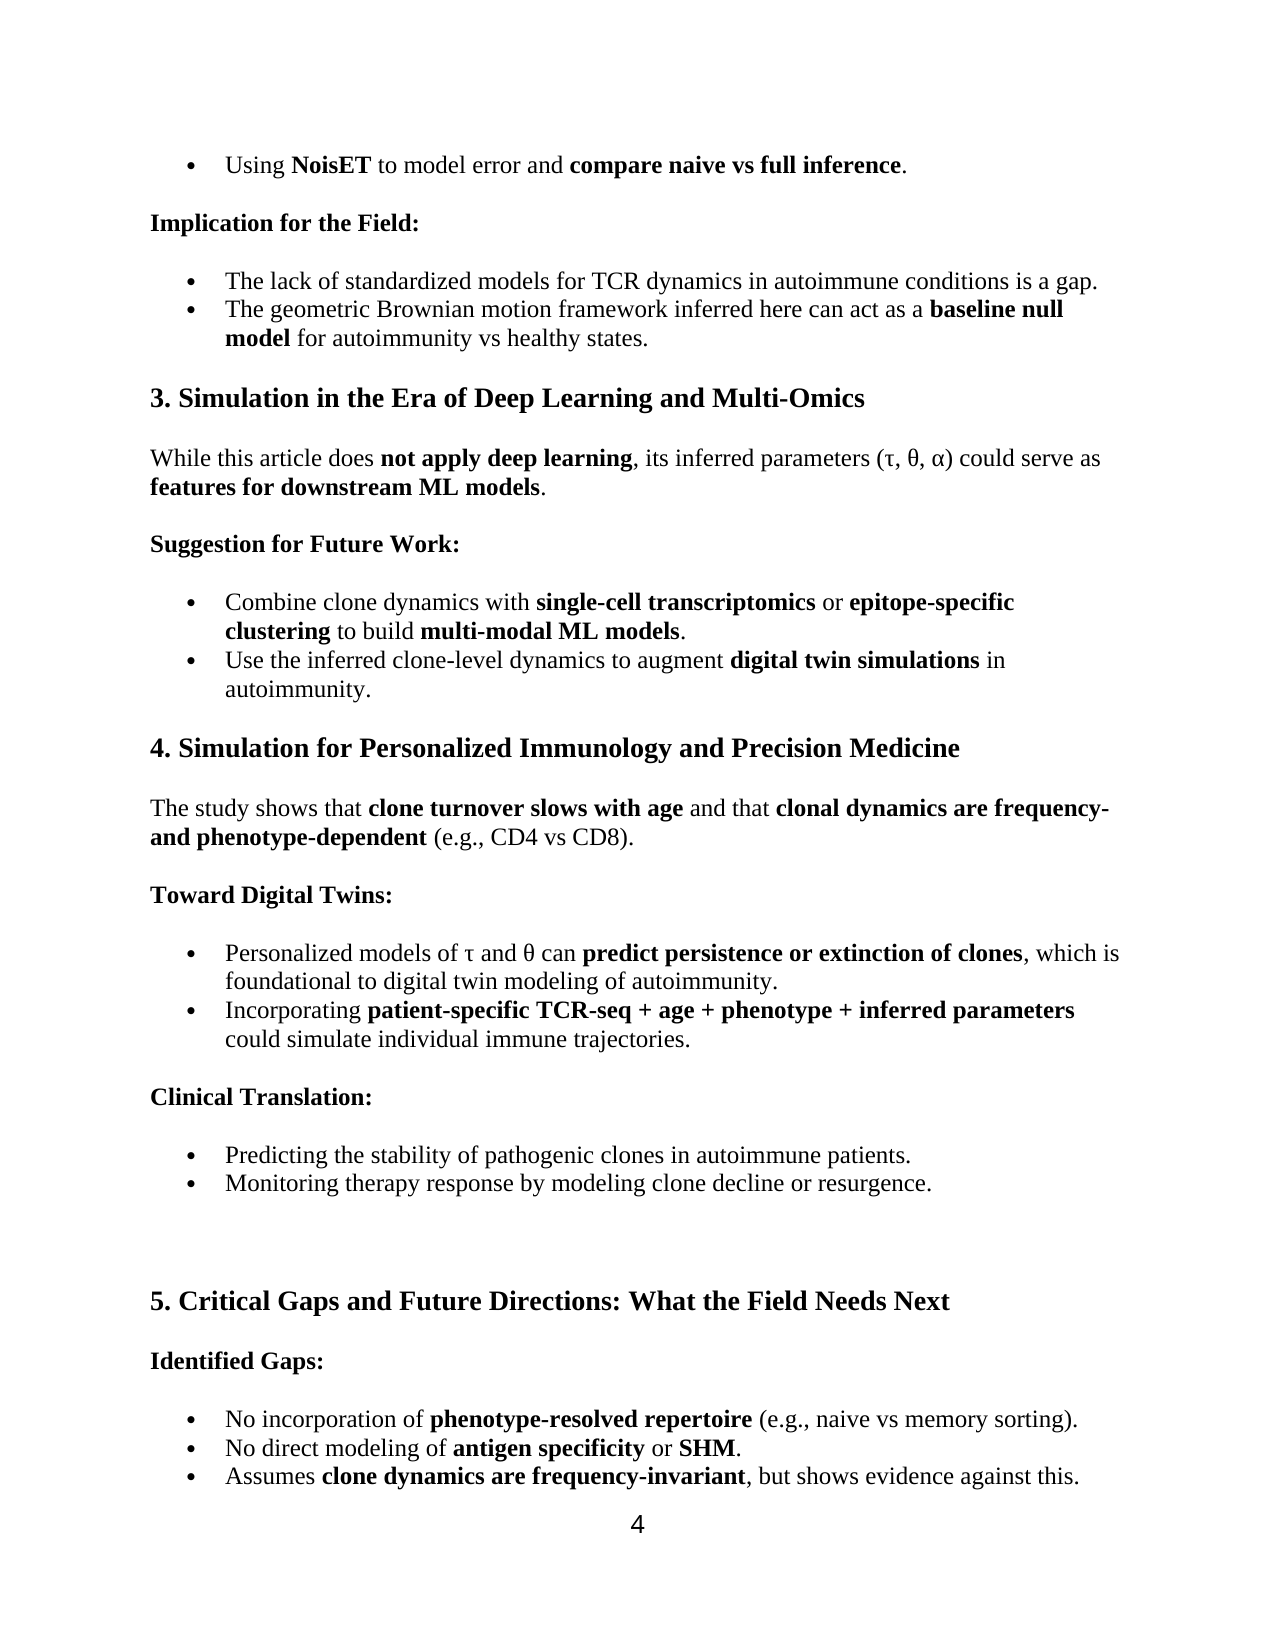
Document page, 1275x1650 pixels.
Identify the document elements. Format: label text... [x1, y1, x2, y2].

text The study shows that clone turnover slows with age and that clonal dynamics are frequency- and phenotype-dependent (e.g., CD4 vs CD8). [150, 793, 1125, 851]
list Monitoring therapy response by modeling clone decline or resurgence. [187, 1168, 1125, 1197]
text 4. Simulation for Personalized Immunology and Precision Medicine [150, 732, 1125, 764]
text 3. Simulation in the Era of Deep Learning and Multi-Omics [150, 381, 1125, 414]
text Toward Digital Twins: [150, 880, 1125, 908]
text Implication for the Field: [150, 208, 1125, 237]
list Combine clone dynamics with single-cell transcriptomics or epitope-specific clustering to build multi-modal ML models. [187, 587, 1125, 645]
list Assumes clone dynamics are frequency-invariant, but shows evidence against this. [187, 1461, 1125, 1490]
text Identified Gaps: [150, 1346, 1125, 1375]
list Using NoisET to model error and compare naive vs full inference. [187, 150, 1125, 179]
list The geometric Brownian motion framework inferred here can act as a baseline null model for autoimmunity vs healthy states. [187, 294, 1125, 352]
list No incorporation of phenotype-resolved repertoire (e.g., naive vs memory sorting). [187, 1404, 1125, 1433]
text Suggestion for Future Work: [150, 529, 1125, 558]
list Personalized models of τ and θ can predict persistence or extinction of clones, which is foundational to digital twin modeling of autoimmunity. [187, 938, 1125, 995]
list Predicting the stability of pathogenic clones in autoimmune patients. [187, 1140, 1125, 1168]
text Clinical Translation: [150, 1082, 1125, 1111]
list No direct modeling of antigen specificity or SHM. [187, 1433, 1125, 1461]
list Use the inferred clone-level dynamics to augment digital twin simulations in autoimmunity. [187, 645, 1125, 702]
list Incorporating patient-specific TCR-seq + age + phenotype + inferred parameters could simulate individual immune trajectories. [187, 995, 1125, 1053]
text While this article does not apply deep learning, its inferred parameters (τ, θ, α) could serve as features for downstream ML models. [150, 443, 1125, 500]
list The lack of standardized models for TCR dynamics in autoimmune conditions is a gap. [187, 266, 1125, 294]
text 5. Critical Gaps and Future Directions: What the Field Needs Next [150, 1284, 1125, 1317]
